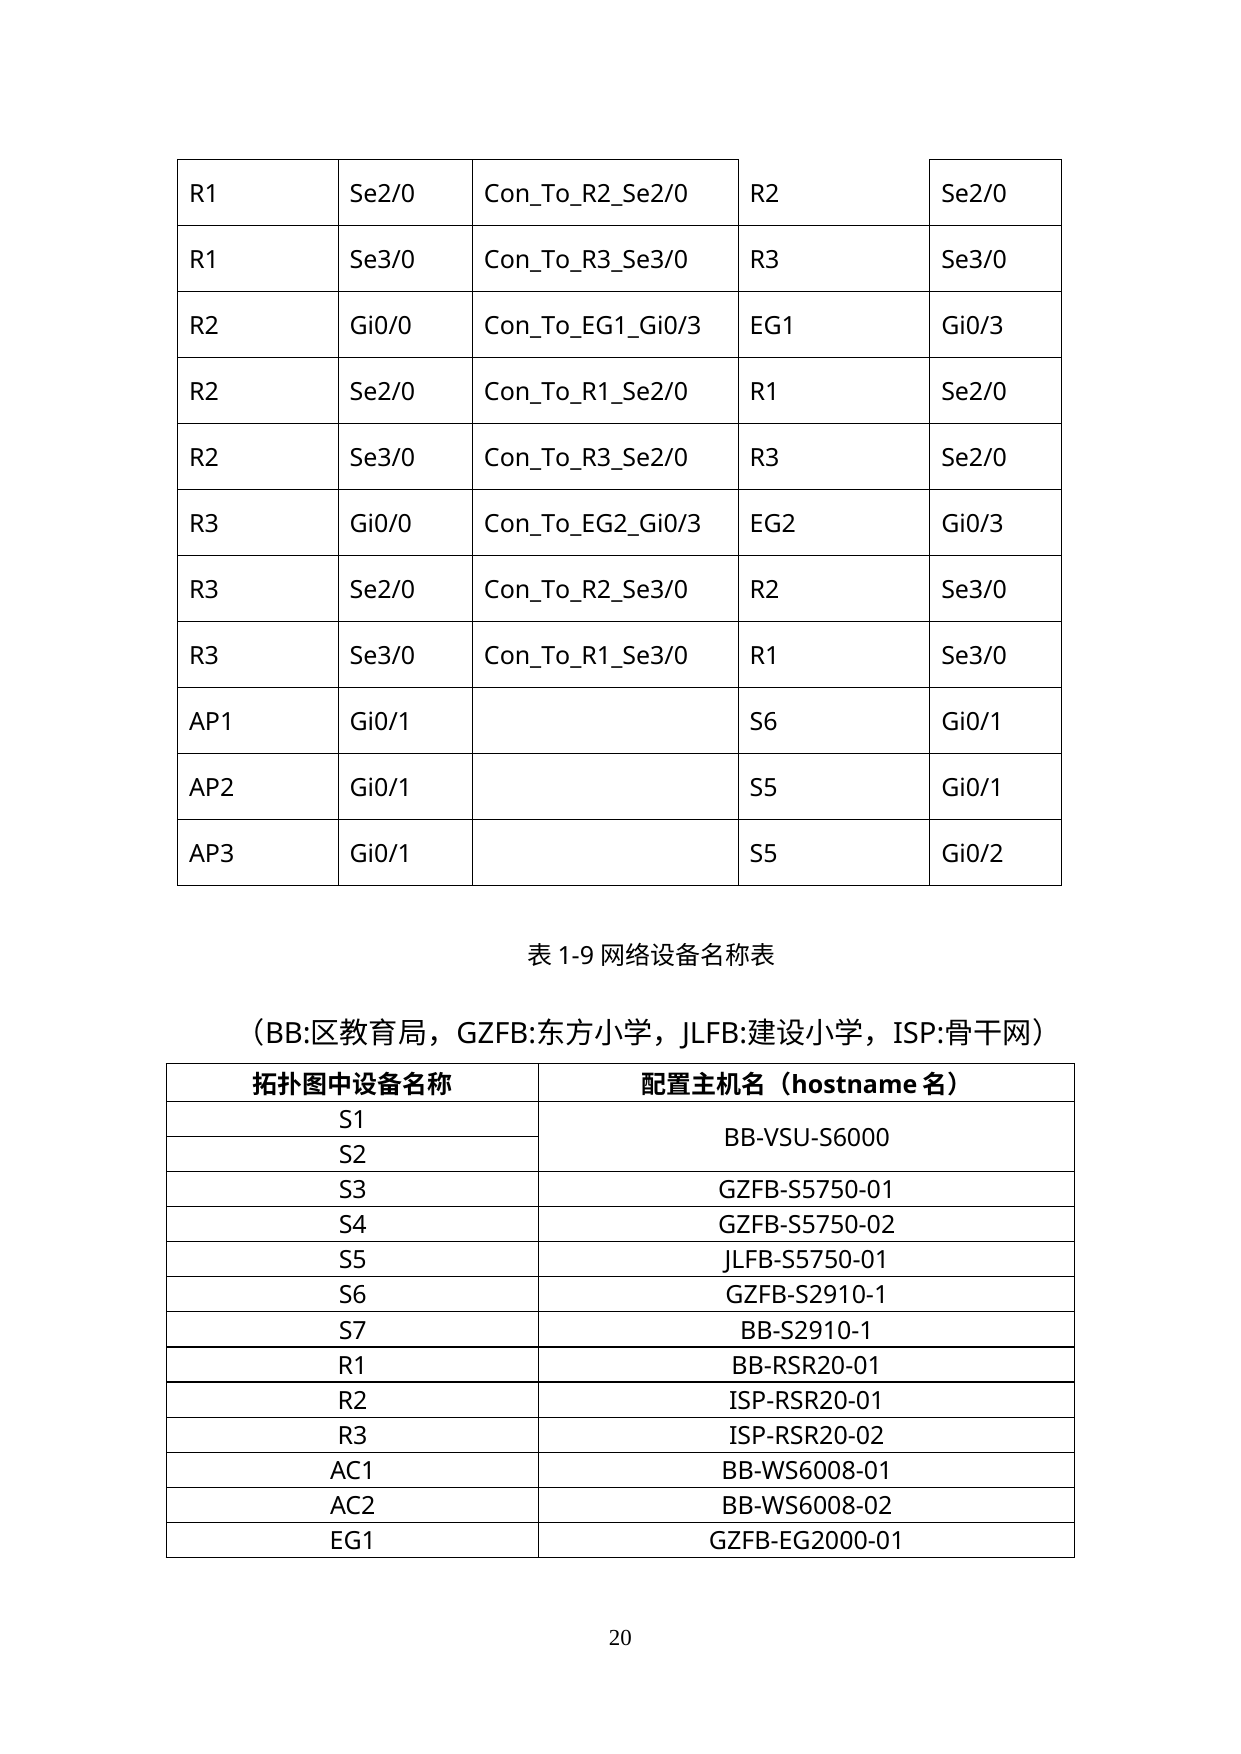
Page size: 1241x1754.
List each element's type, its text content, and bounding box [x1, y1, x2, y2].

table_cell BB-WS6008-02 [539, 1488, 1074, 1522]
table_cell [473, 688, 738, 753]
table_cell S4 [167, 1207, 538, 1241]
table_cell S2 [167, 1137, 538, 1171]
table_cell JLFB-S5750-01 [539, 1242, 1074, 1276]
table_cell S5 [739, 820, 929, 885]
table_cell Se2/0 [339, 556, 472, 621]
table_header 配置主机名（hostname名） [539, 1064, 1074, 1101]
table_cell R2 [739, 556, 929, 621]
table_header 拓扑图中设备名称 [167, 1064, 538, 1101]
table_cell S5 [167, 1242, 538, 1276]
table_cell Con_To_EG2_Gi0/3 [473, 490, 738, 555]
table_cell EG1 [167, 1523, 538, 1557]
table_cell Se3/0 [930, 556, 1061, 621]
table_cell [473, 754, 738, 819]
table_cell AC1 [167, 1453, 538, 1487]
table_cell BB-VSU-S6000 [539, 1102, 1074, 1171]
table_cell BB-WS6008-01 [539, 1453, 1074, 1487]
table_cell S7 [167, 1312, 538, 1346]
table_cell R2 [167, 1383, 538, 1417]
table_cell R1 [739, 358, 929, 423]
table_cell GZFB-S2910-1 [539, 1277, 1074, 1311]
table_cell S6 [739, 688, 929, 753]
table_cell Con_To_EG1_Gi0/3 [473, 292, 738, 357]
table_cell Se2/0 [930, 358, 1061, 423]
table_cell Con_To_R3_Se2/0 [473, 424, 738, 489]
table_cell GZFB-S5750-02 [539, 1207, 1074, 1241]
table_cell GZFB-EG2000-01 [539, 1523, 1074, 1557]
table_cell Con_To_R2_Se2/0 [473, 160, 738, 225]
table_cell Gi0/3 [930, 292, 1061, 357]
table_cell Gi0/1 [930, 754, 1061, 819]
table_cell ISP-RSR20-02 [539, 1418, 1074, 1452]
table_cell GZFB-S5750-01 [539, 1172, 1074, 1206]
table_cell R3 [178, 490, 338, 555]
table_cell R3 [739, 424, 929, 489]
table_cell R2 [178, 424, 338, 489]
table_cell Gi0/0 [339, 490, 472, 555]
table_cell ISP-RSR20-01 [539, 1383, 1074, 1417]
table_cell R3 [739, 226, 929, 291]
table_cell Gi0/1 [339, 820, 472, 885]
table_cell R2 [178, 358, 338, 423]
list 表1-9 网络设备名称表 [240, 936, 1063, 972]
table_cell Gi0/3 [930, 490, 1061, 555]
table_cell Con_To_R1_Se2/0 [473, 358, 738, 423]
table_cell Gi0/0 [339, 292, 472, 357]
table_cell Gi0/1 [930, 688, 1061, 753]
table_cell S3 [167, 1172, 538, 1206]
table_cell Se2/0 [339, 160, 472, 225]
table_cell R3 [178, 556, 338, 621]
table_cell R1 [178, 160, 338, 225]
table_cell EG2 [739, 490, 929, 555]
table_cell Con_To_R1_Se3/0 [473, 622, 738, 687]
table_cell Gi0/2 [930, 820, 1061, 885]
table_cell [473, 820, 738, 885]
table_cell Se3/0 [339, 226, 472, 291]
table_cell S5 [739, 754, 929, 819]
table_cell R2 [739, 159, 929, 225]
table_cell BB-RSR20-01 [539, 1348, 1074, 1381]
table_cell R1 [178, 226, 338, 291]
table_cell R3 [167, 1418, 538, 1452]
table_cell Con_To_R2_Se3/0 [473, 556, 738, 621]
table_cell Se2/0 [930, 424, 1061, 489]
table_cell Se3/0 [339, 622, 472, 687]
table_cell AP1 [178, 688, 338, 753]
table_cell R1 [739, 622, 929, 687]
table_cell S1 [167, 1102, 538, 1136]
text （BB:区教育局，GZFB:东方小学，JLFB:建设小学，ISP:骨干网） [177, 998, 1063, 1063]
table_cell AP3 [178, 820, 338, 885]
table_cell Gi0/1 [339, 688, 472, 753]
table_cell EG1 [739, 292, 929, 357]
table_cell S6 [167, 1277, 538, 1311]
table_cell R2 [178, 292, 338, 357]
table_cell Se3/0 [339, 424, 472, 489]
table_cell AP2 [178, 754, 338, 819]
table_cell Se3/0 [930, 622, 1061, 687]
table_cell Se3/0 [930, 226, 1061, 291]
table_cell Con_To_R3_Se3/0 [473, 226, 738, 291]
table_cell R3 [178, 622, 338, 687]
table_cell Se2/0 [930, 160, 1061, 225]
table_cell AC2 [167, 1488, 538, 1522]
table_cell Gi0/1 [339, 754, 472, 819]
table_cell BB-S2910-1 [539, 1312, 1074, 1346]
table_cell R1 [167, 1348, 538, 1381]
table_cell Se2/0 [339, 358, 472, 423]
